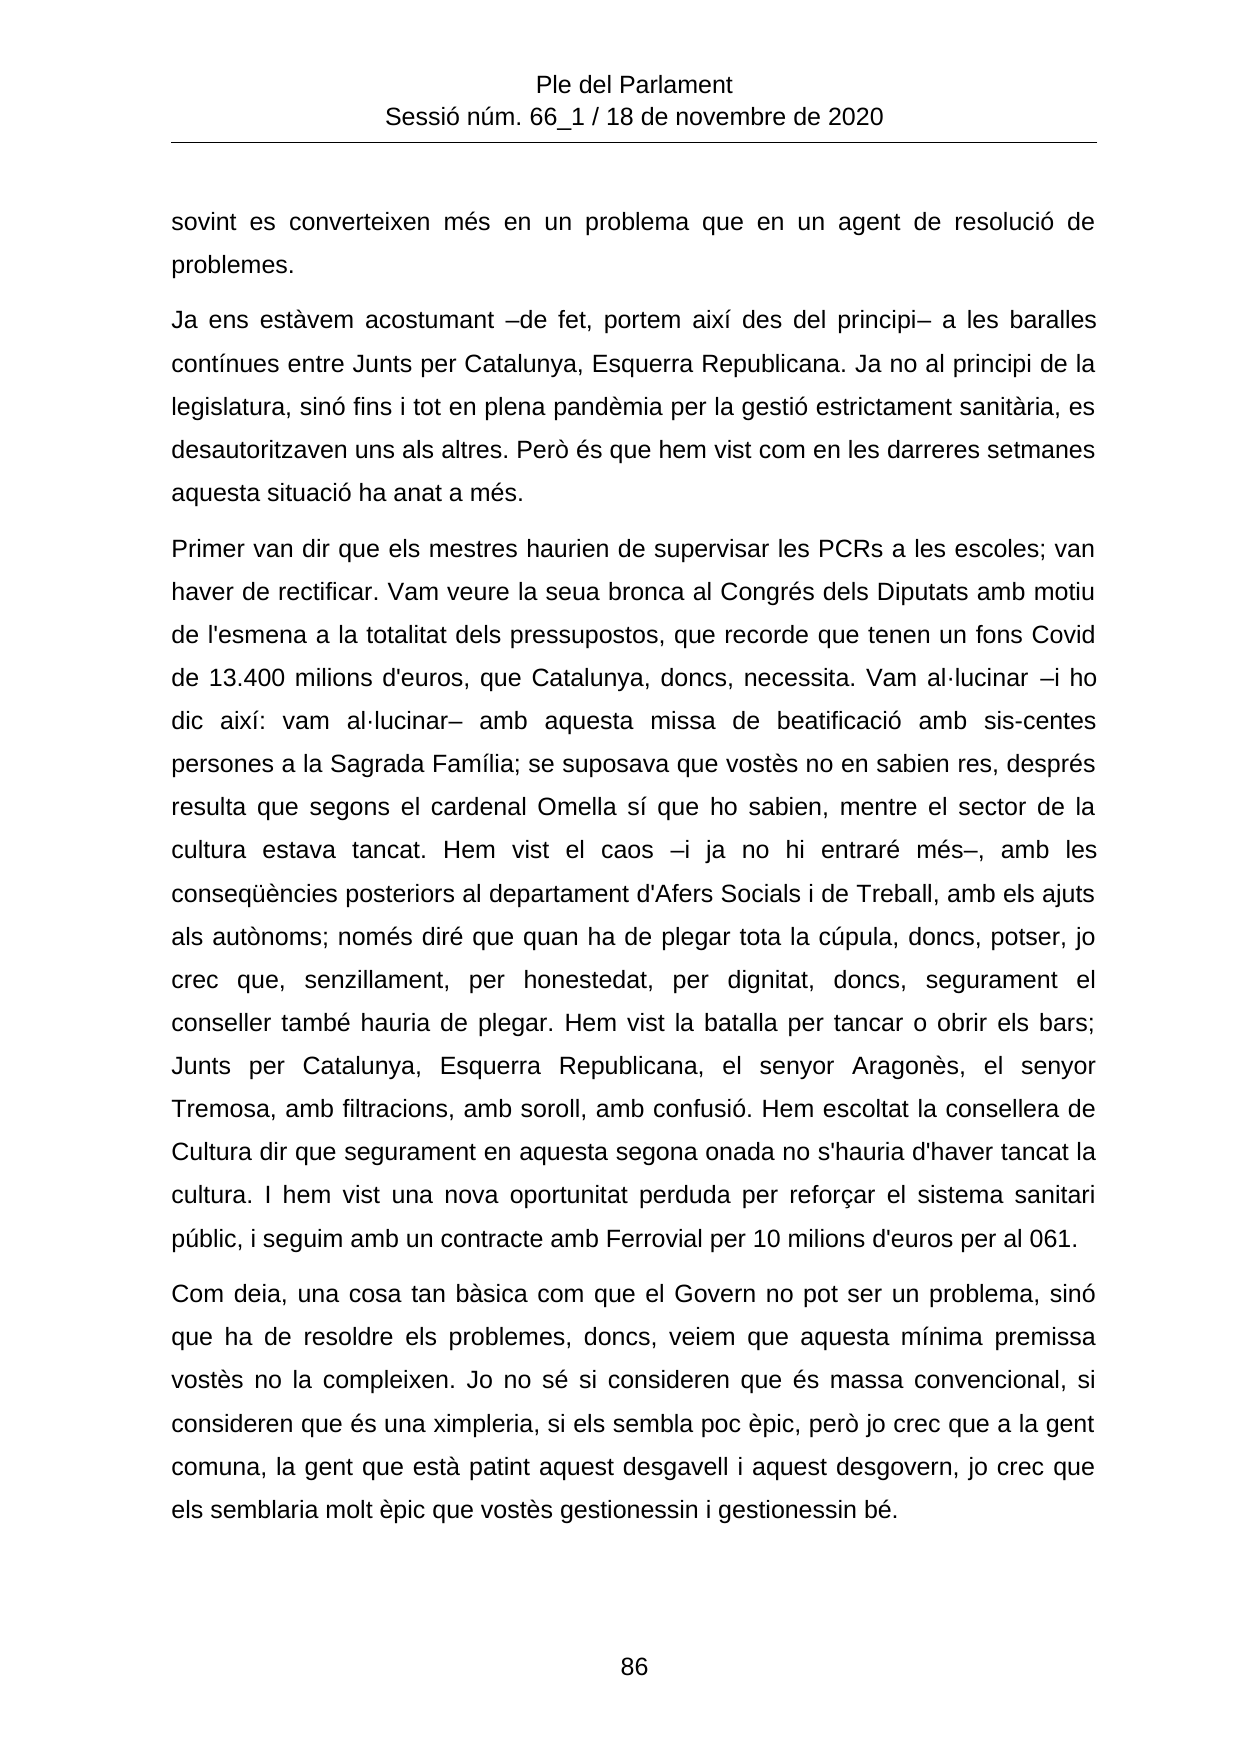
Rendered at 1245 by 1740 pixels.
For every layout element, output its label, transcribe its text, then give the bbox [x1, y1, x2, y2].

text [171, 207, 1097, 279]
text Com deia, una cosa tan bàsica com que el Govern no pot ser un problema, sinó que ha de resoldre els problemes, doncs, veiem que aquesta mínima premissa vostès no la compleixen. Jo no sé si consideren que és massa convencional, si consideren que és una ximpleria, si els sembla poc èpic, però jo crec que a la gent comuna, la gent que està patint aquest desgavell i aquest desgovern, jo crec que els semblaria molt èpic que vostès gestionessin i gestionessin bé. [171, 1279, 1097, 1524]
text Primer van dir que els mestres haurien de supervisar les PCRs a les escoles; van haver de rectificar. Vam veure la seua bronca al Congrés dels Diputats amb motiu de l'esmena a la totalitat dels pressupostos, que recorde que tenen un fons Covid de 13.400 milions d'euros, que Catalunya, doncs, necessita. Vam al·lucinar –i ho dic així: vam al·lucinar– amb aquesta missa de beatificació amb sis-centes persones a la Sagrada Família; se suposava que vostès no en sabien res, després resulta que segons el cardenal Omella sí que ho sabien, mentre el sector de la cultura estava tancat. Hem vist el caos –i ja no hi entraré més–, amb les conseqüències posteriors al departament d'Afers Socials i de Treball, amb els ajuts als autònoms; només diré que quan ha de plegar tota la cúpula, doncs, potser, jo crec que, senzillament, per honestedat, per dignitat, doncs, segurament el conseller també hauria de plegar. Hem vist la batalla per tancar o obrir els bars; Junts per Catalunya, Esquerra Republicana, el senyor Aragonès, el senyor Tremosa, amb filtracions, amb soroll, amb confusió. Hem escoltat la consellera de Cultura dir que segurament en aquesta segona onada no s'hauria d'haver tancat la cultura. I hem vist una nova oportunitat perduda per reforçar el sistema sanitari públic, i seguim amb un contracte amb Ferrovial per 10 milions d'euros per al 061. [171, 534, 1097, 1252]
text Ja ens estàvem acostumant –de fet, portem així des del principi– a les baralles contínues entre Junts per Catalunya, Esquerra Republicana. Ja no al principi de la legislatura, sinó fins i tot en plena pandèmia per la gestió estrictament sanitària, es desautoritzaven uns als altres. Però és que hem vist com en les darreres setmanes aquesta situació ha anat a més. [171, 306, 1097, 507]
